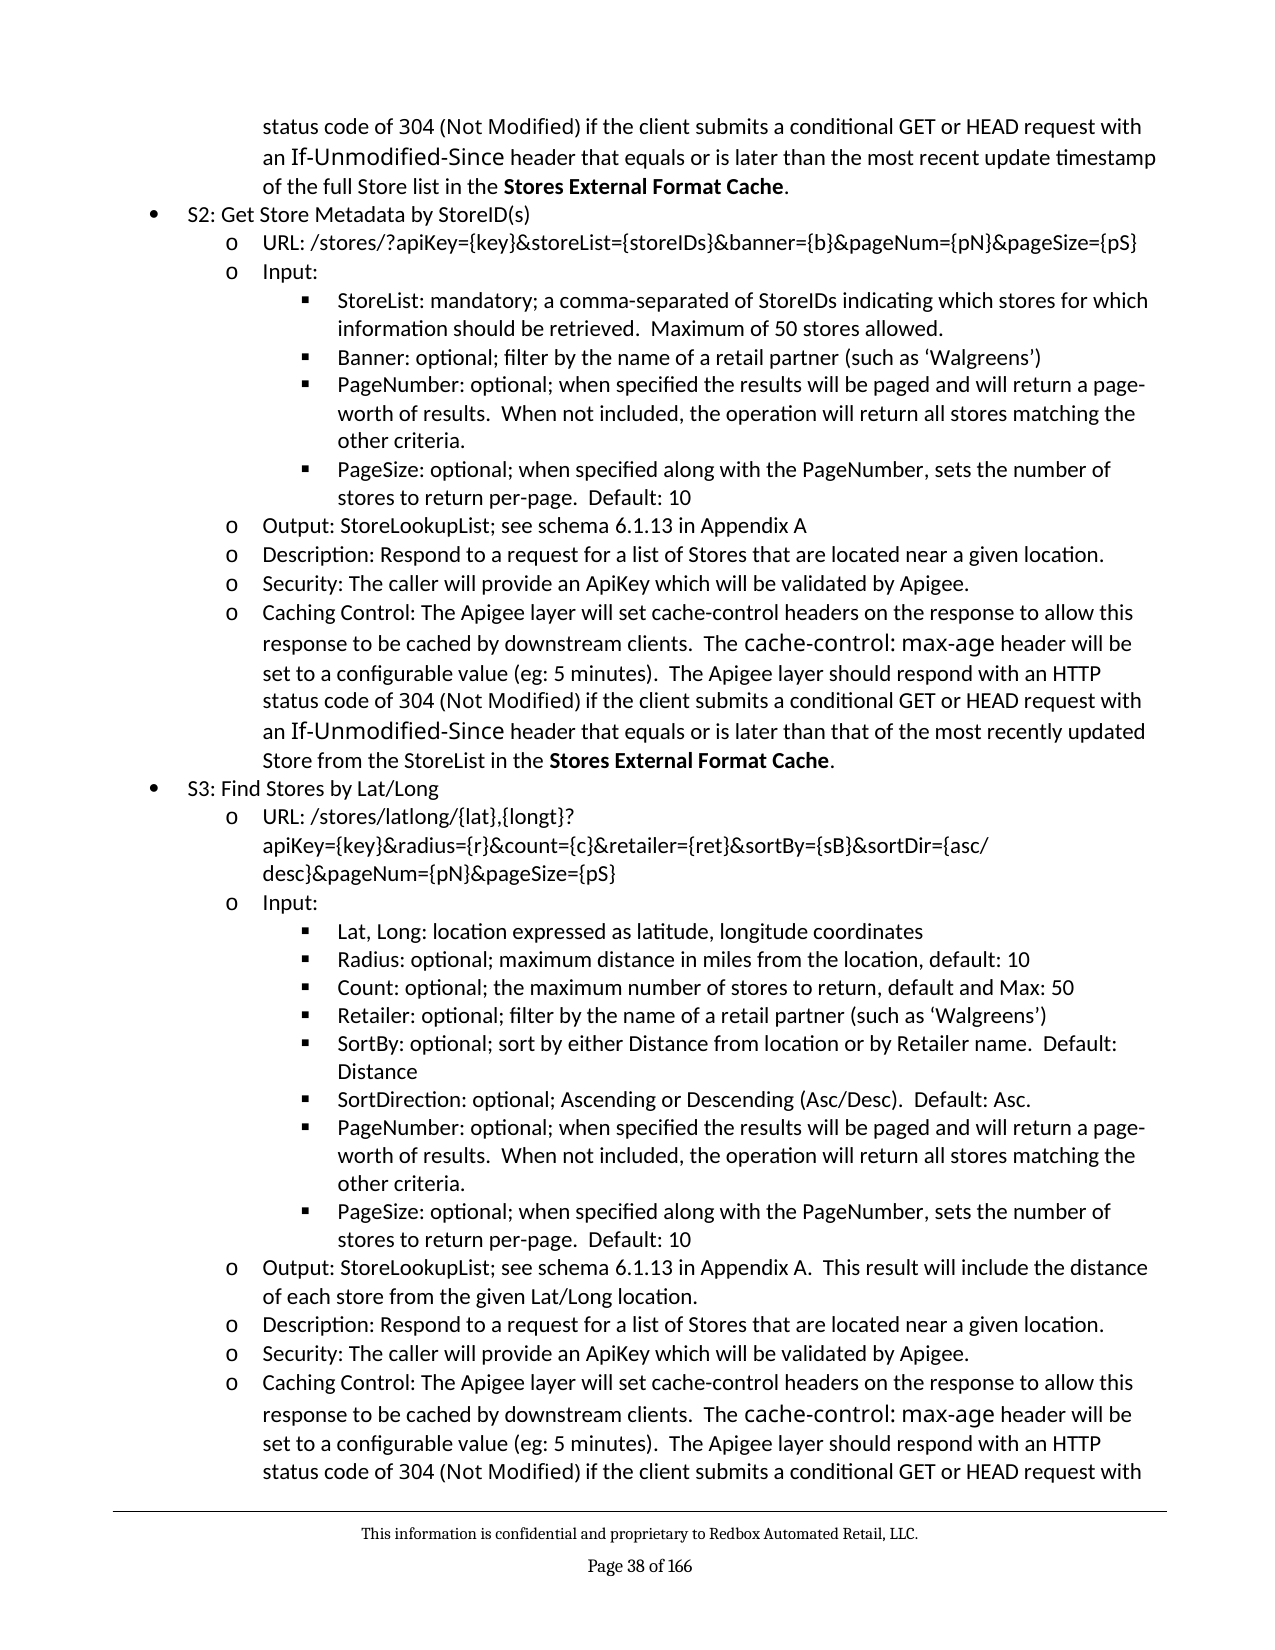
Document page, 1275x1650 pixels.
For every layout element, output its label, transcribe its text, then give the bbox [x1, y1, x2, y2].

list PageNumber: optional; when specified the results will be paged and will return a page-worth of results. When not included, the operation will return all stores matching the other criteria. [300, 371, 1162, 455]
list Lat, Long: location expressed as latitude, longitude coordinates [300, 917, 1162, 945]
list S3: Find Stores by Lat/Long [150, 774, 1162, 802]
list SortBy: optional; sort by either Distance from location or by Retailer name. Default: Distance [300, 1029, 1162, 1085]
list Radius: optional; maximum distance in miles from the location, default: 10 [300, 945, 1162, 973]
list Security: The caller will provide an ApiKey which will be validated by Apigee. [225, 1339, 1162, 1368]
list Retailer: optional; filter by the name of a retail partner (such as ‘Walgreens’) [300, 1001, 1162, 1029]
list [225, 1368, 1162, 1485]
list PageSize: optional; when specified along with the PageNumber, sets the number of stores to return per-page. Default: 10 [300, 455, 1162, 511]
list S2: Get Store Metadata by StoreID(s) [150, 200, 1162, 228]
list Input: [225, 257, 1162, 287]
list URL: /stores/latlong/{lat},{longt}?apiKey={key}&radius={r}&count={c}&retailer={ret}&sortBy={sB}&sortDir={asc/desc}&pageNum={pN}&pageSize={pS} [225, 802, 1162, 888]
list Count: optional; the maximum number of stores to return, default and Max: 50 [300, 973, 1162, 1001]
list URL: /stores/?apiKey={key}&storeList={storeIDs}&banner={b}&pageNum={pN}&pageSize={pS} [225, 228, 1162, 257]
list Output: StoreLookupList; see schema 6.1.13 in Appendix A. This result will include the distance of each store from the given Lat/Long location. [225, 1253, 1162, 1310]
list SortDirection: optional; Ascending or Descending (Asc/Desc). Default: Asc. [300, 1085, 1162, 1113]
list Output: StoreLookupList; see schema 6.1.13 in Appendix A [225, 511, 1162, 540]
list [225, 112, 1162, 200]
list Banner: optional; filter by the name of a retail partner (such as ‘Walgreens’) [300, 343, 1162, 371]
list Input: [225, 888, 1162, 917]
list Security: The caller will provide an ApiKey which will be validated by Apigee. [225, 569, 1162, 598]
list StoreList: mandatory; a comma-separated of StoreIDs indicating which stores for which information should be retrieved. Maximum of 50 stores allowed. [300, 287, 1162, 343]
list Description: Respond to a request for a list of Stores that are located near a given location. [225, 540, 1162, 569]
list PageNumber: optional; when specified the results will be paged and will return a page-worth of results. When not included, the operation will return all stores matching the other criteria. [300, 1113, 1162, 1197]
list Description: Respond to a request for a list of Stores that are located near a given location. [225, 1310, 1162, 1339]
list Caching Control: The Apigee layer will set cache-control headers on the response to allow this response to be cached by downstream clients. The cache-control: max-age header will be set to a configurable value (eg: 5 minutes). The Apigee layer should respond with an HTTP status code of 304 (Not Modified) if the client submits a conditional GET or HEAD request with an If-Unmodified-Since header that equals or is later than that of the most recently updated Store from the StoreList in the Stores External Format Cache. [225, 598, 1162, 774]
list PageSize: optional; when specified along with the PageNumber, sets the number of stores to return per-page. Default: 10 [300, 1197, 1162, 1253]
